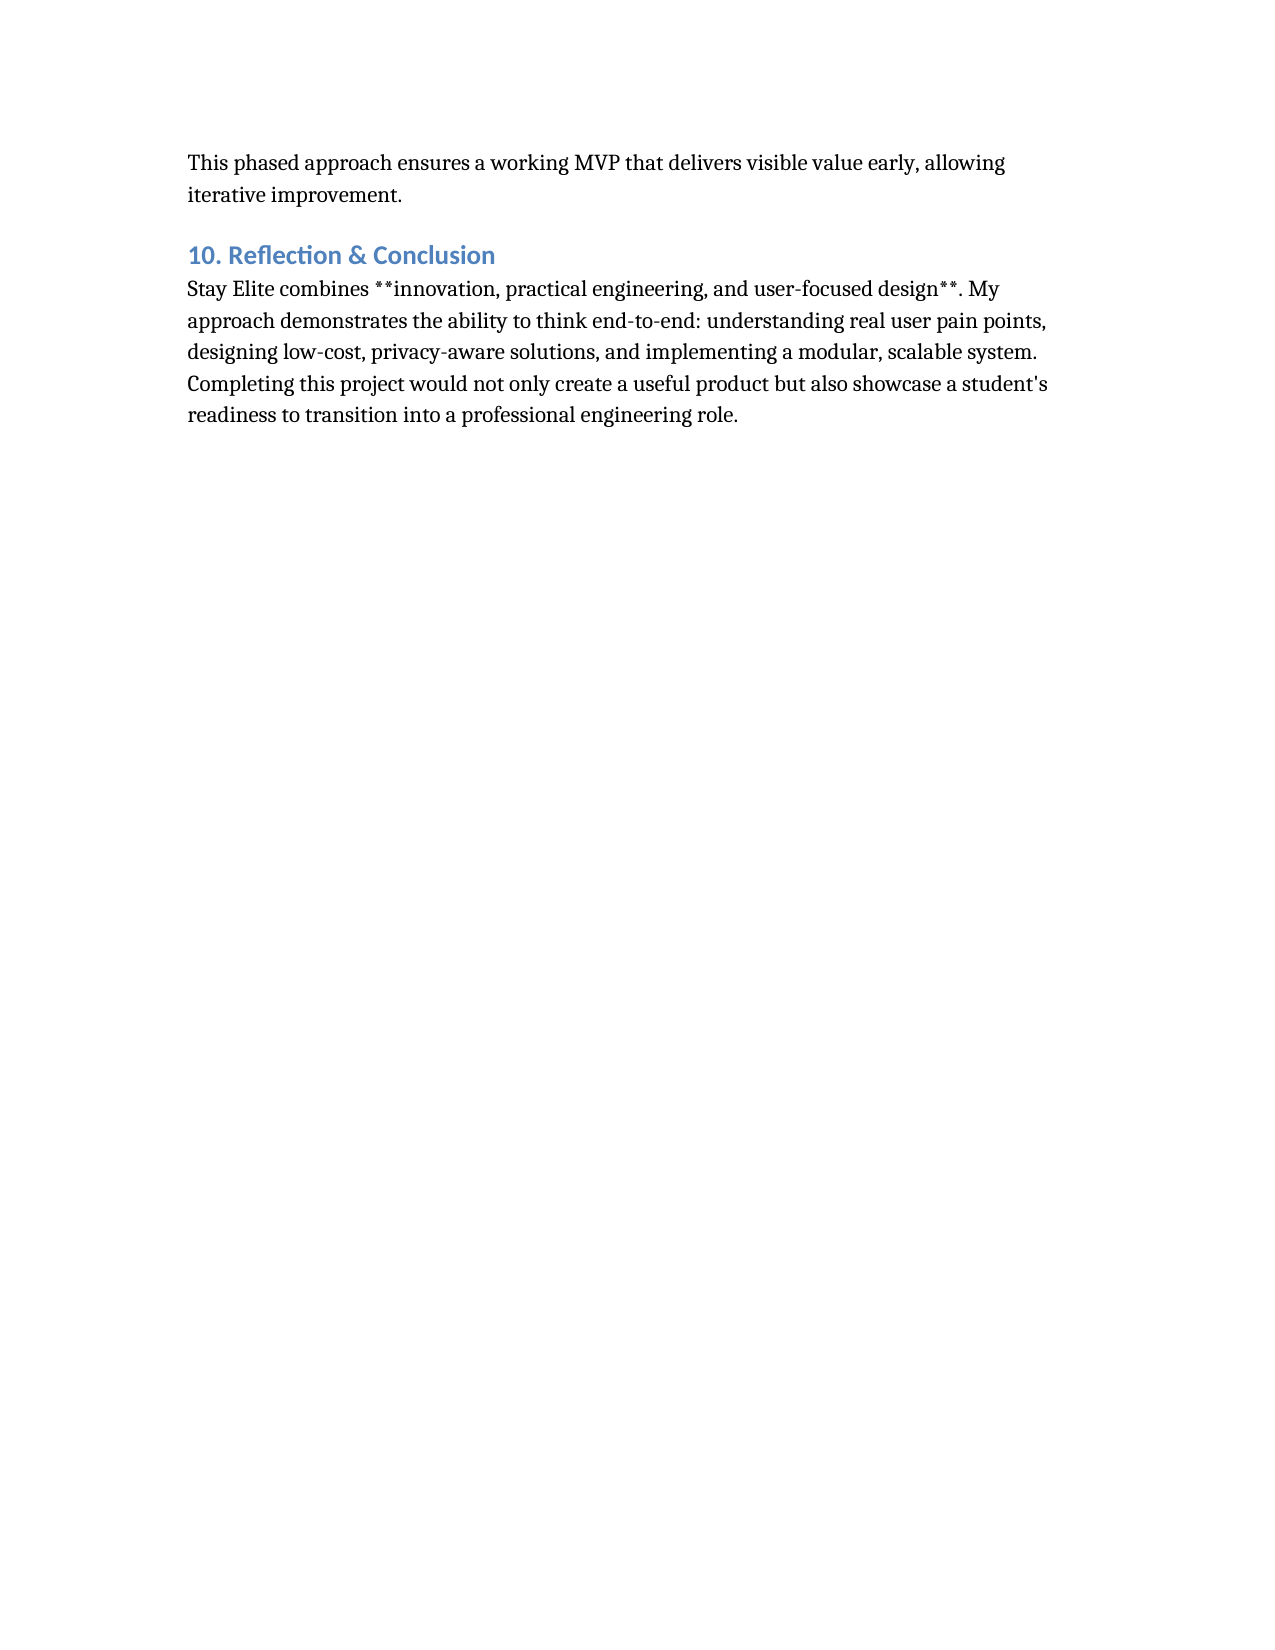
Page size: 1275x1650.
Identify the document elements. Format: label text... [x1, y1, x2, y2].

subtitle 10. Reflection & Conclusion [187, 238, 1087, 271]
text Stay Elite combines **innovation, practical engineering, and user-focused design**. My approach demonstrates the ability to think end-to-end: understanding real user pain points, designing low-cost, privacy-aware solutions, and implementing a modular, scalable system. Completing this project would not only create a useful product but also showcase a student's readiness to transition into a professional engineering role. [187, 276, 1087, 429]
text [187, 150, 1087, 208]
